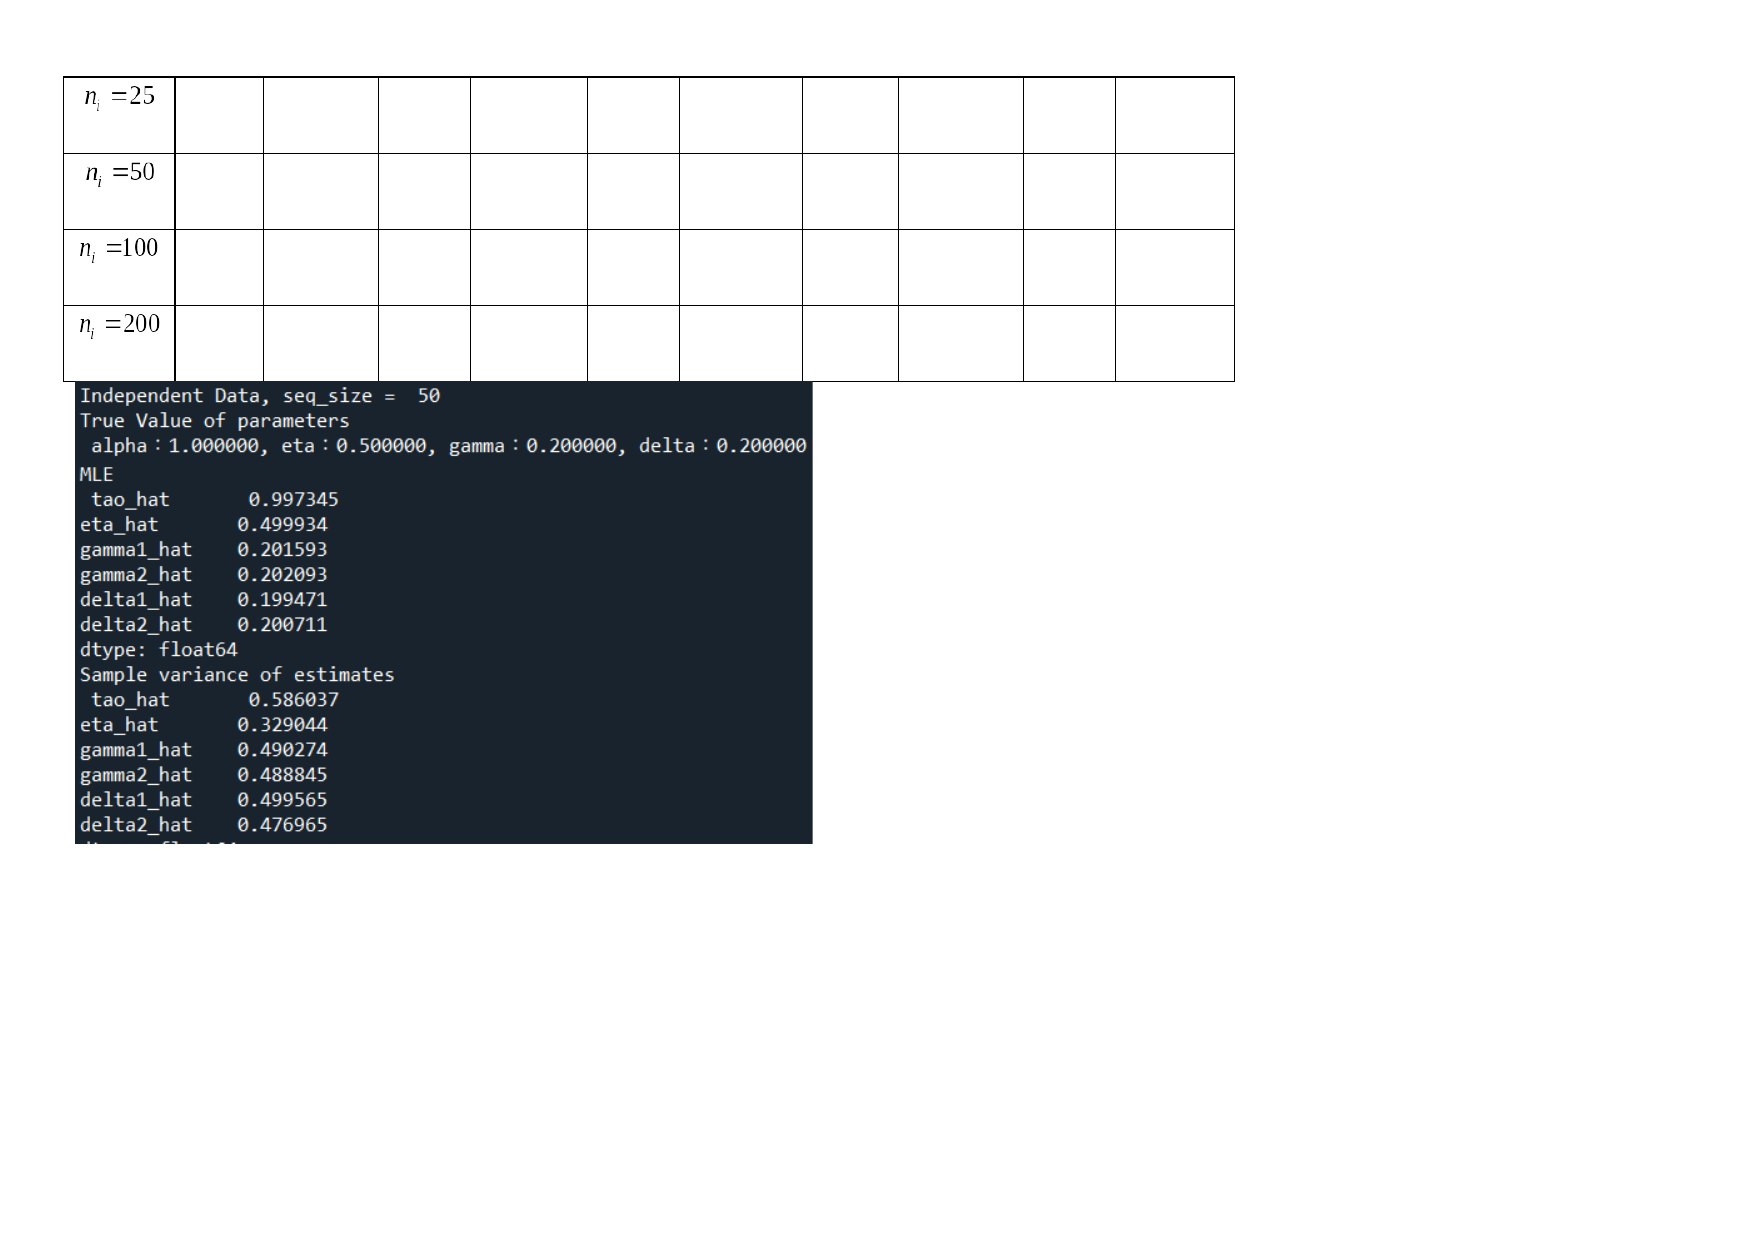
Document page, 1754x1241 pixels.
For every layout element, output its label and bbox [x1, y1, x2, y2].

table_cell [471, 154, 587, 228]
picture [75, 381, 813, 844]
table_cell [803, 154, 898, 228]
table_cell [176, 154, 263, 228]
table_cell [379, 154, 470, 228]
table_cell [471, 230, 587, 304]
table_cell [176, 78, 263, 152]
table_cell [1024, 154, 1115, 228]
table_cell [803, 78, 898, 152]
table_cell [899, 306, 1023, 381]
table_cell [803, 230, 898, 304]
table_cell [264, 230, 378, 304]
table_cell [899, 78, 1023, 152]
table_cell [680, 154, 802, 228]
table_cell [1116, 230, 1234, 304]
table_cell [1024, 78, 1115, 152]
table_cell [264, 78, 378, 152]
table_cell [1024, 306, 1115, 381]
table_cell [264, 306, 378, 381]
table_cell [64, 230, 174, 304]
table_cell [680, 306, 802, 381]
table_cell [1116, 78, 1234, 152]
table_cell [379, 230, 470, 304]
table_cell [803, 306, 898, 381]
table_cell [899, 154, 1023, 228]
table_cell [471, 78, 587, 152]
table_cell [471, 306, 587, 381]
table_cell [1024, 230, 1115, 304]
table_cell [899, 230, 1023, 304]
table_cell [264, 154, 378, 228]
table_cell [588, 230, 679, 304]
table_cell [588, 306, 679, 381]
table_cell [1116, 306, 1234, 381]
table_cell [680, 230, 802, 304]
table_cell [588, 78, 679, 152]
table_cell [1116, 154, 1234, 228]
table_cell [64, 306, 174, 381]
table_cell [680, 78, 802, 152]
table_cell [588, 154, 679, 228]
table_cell [176, 306, 263, 381]
table_cell [379, 78, 470, 152]
table_cell [379, 306, 470, 381]
table_cell [176, 230, 263, 304]
table_cell [64, 154, 174, 228]
table_cell [64, 78, 174, 152]
